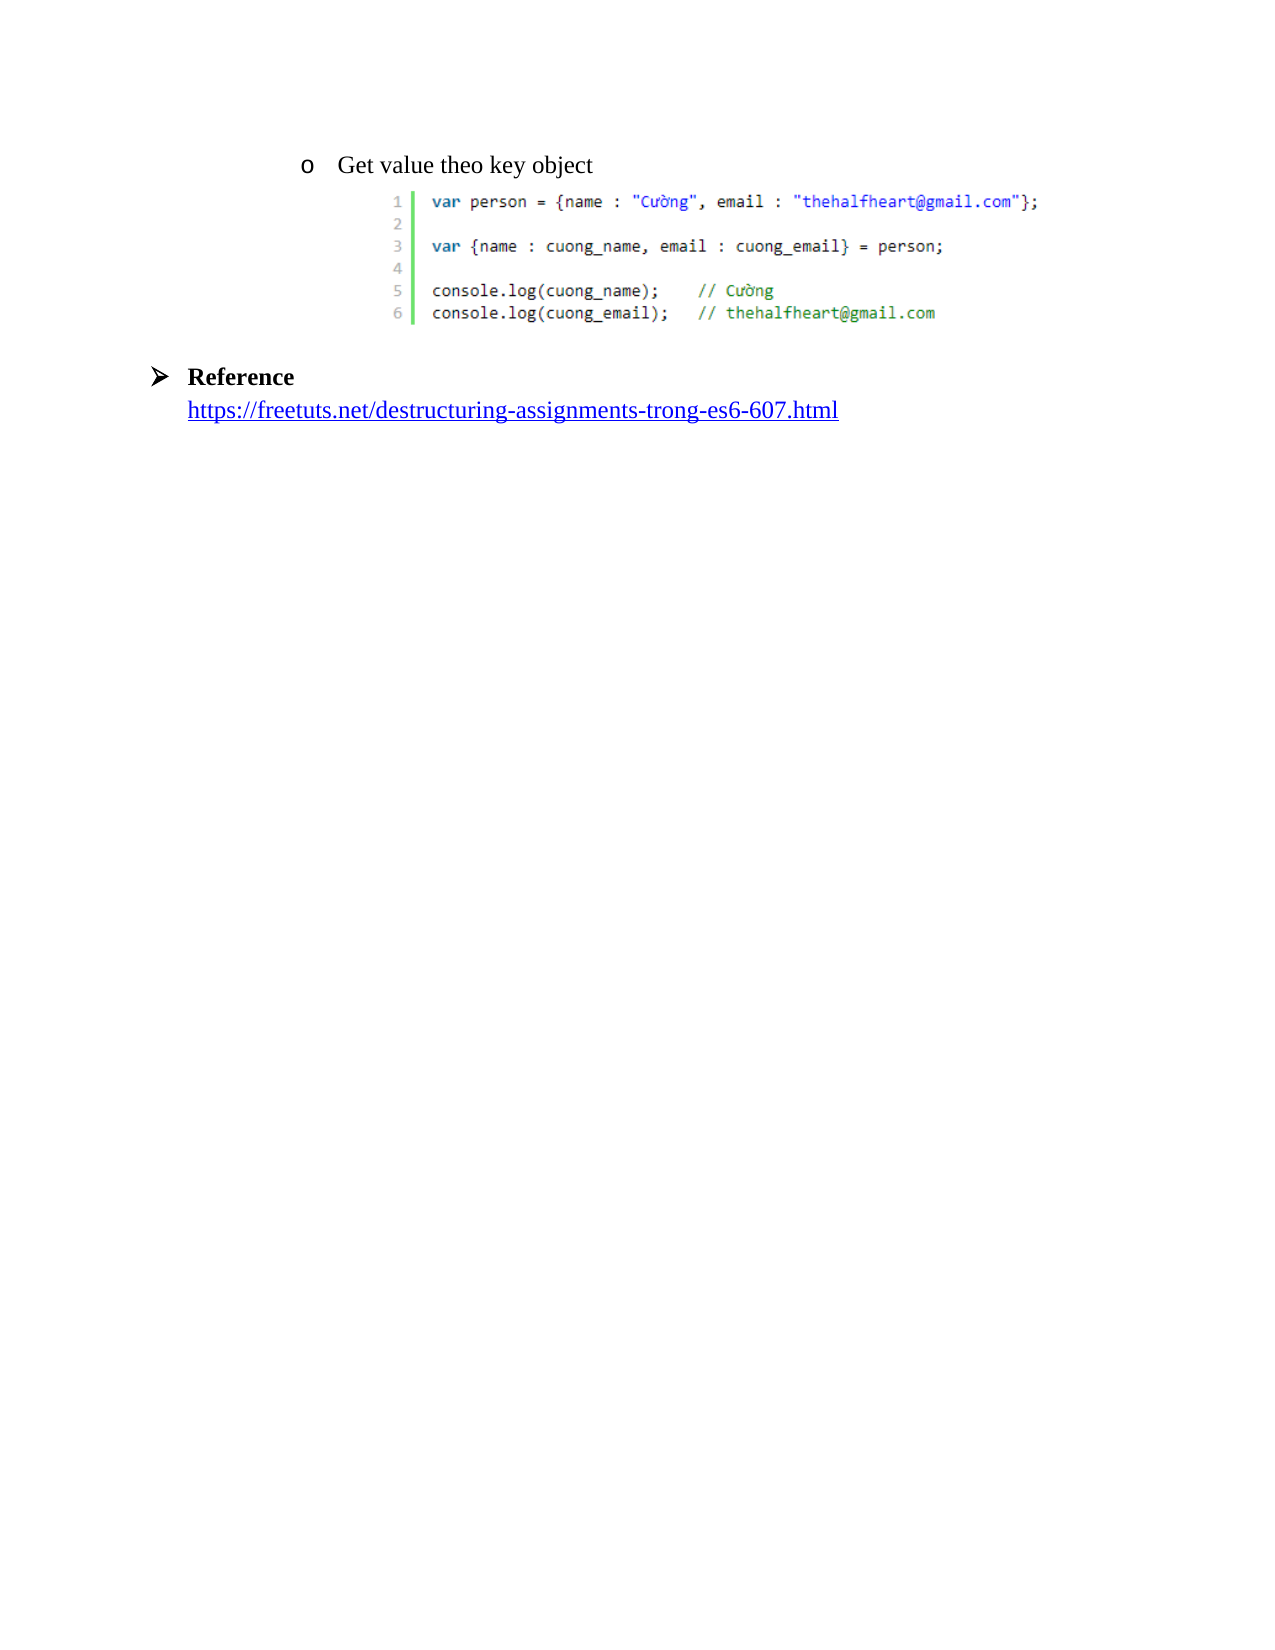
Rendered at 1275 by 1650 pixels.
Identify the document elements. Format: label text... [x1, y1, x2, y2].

picture [385, 185, 1040, 326]
list Reference [150, 362, 1125, 391]
list https://freetuts.net/destructuring-assignments-trong-es6-607.html [187, 395, 1125, 424]
list Get value theo key object [300, 150, 1125, 181]
